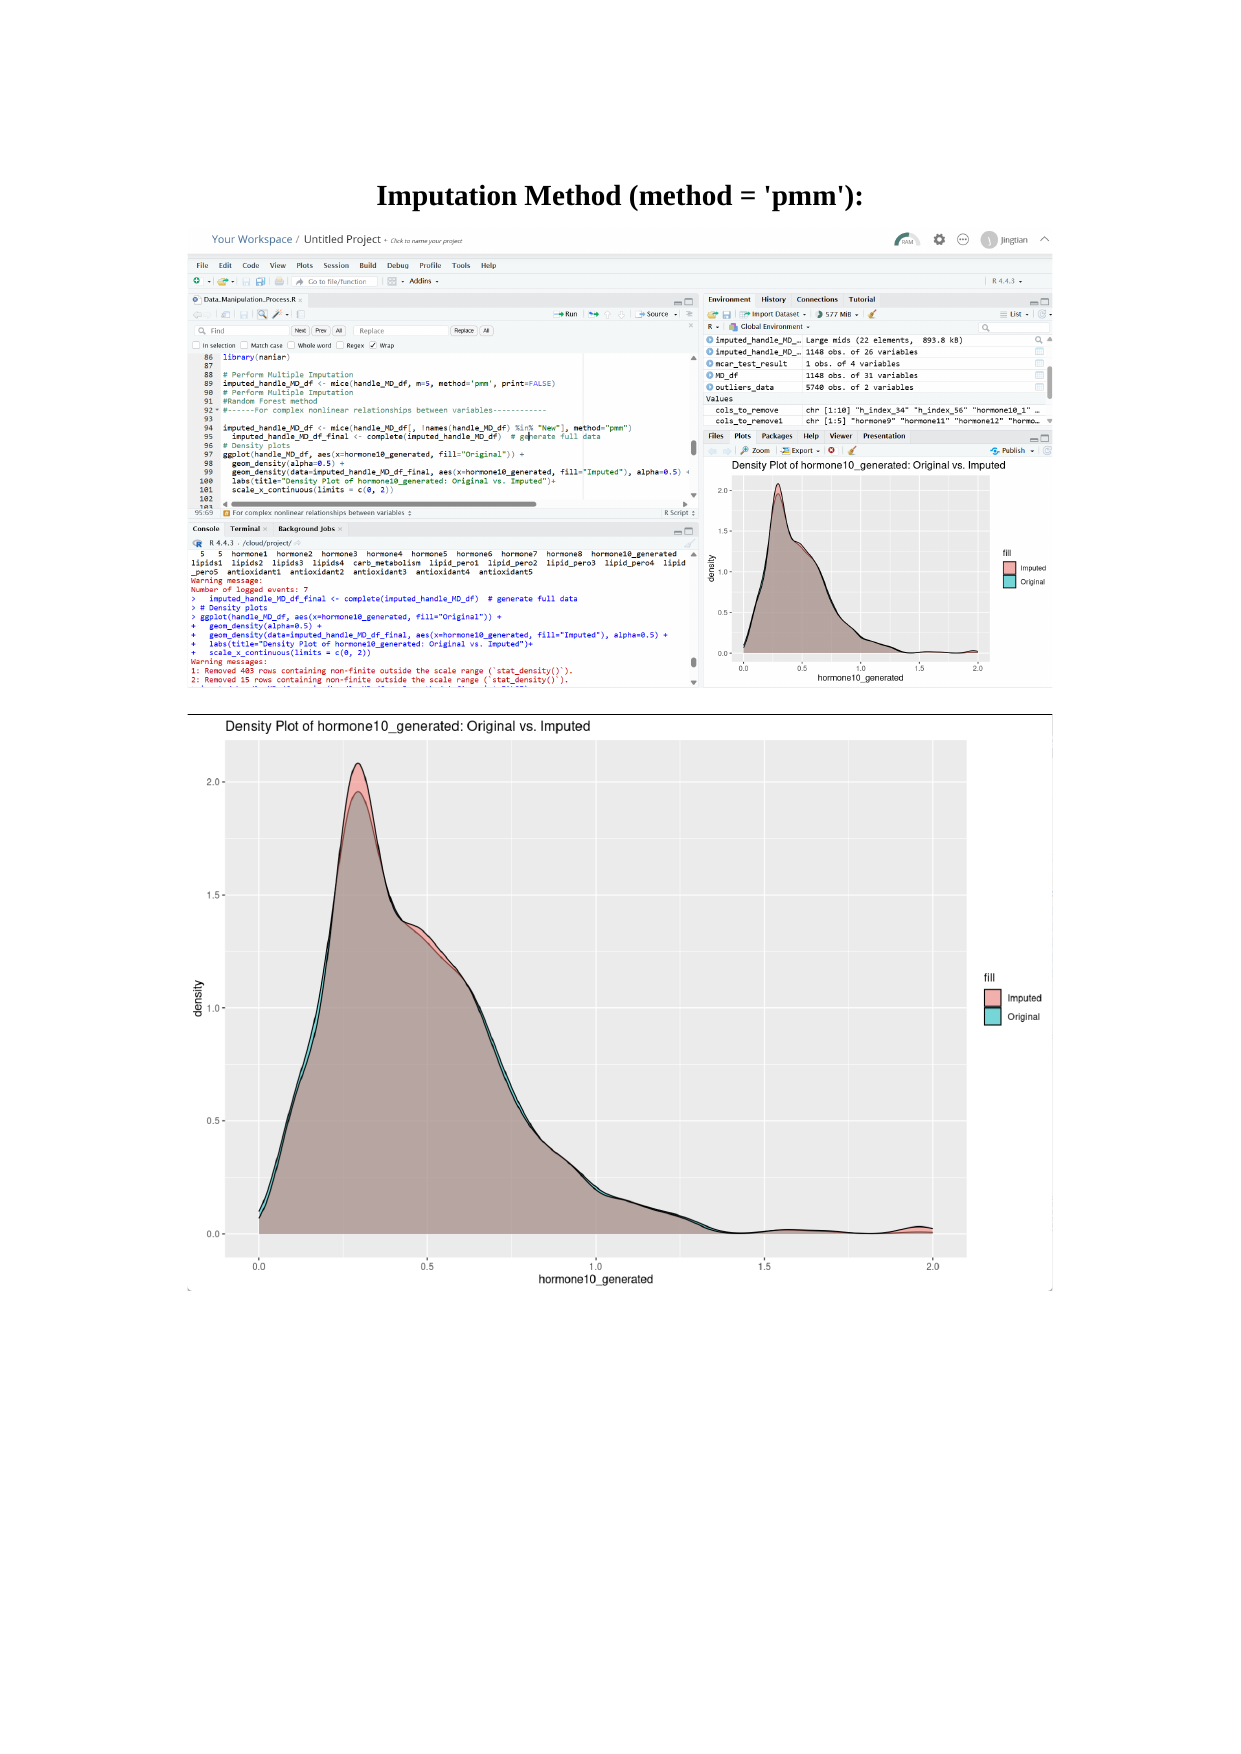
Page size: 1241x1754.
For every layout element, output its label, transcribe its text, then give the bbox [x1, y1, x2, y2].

picture [187, 714, 1053, 1291]
text Imputation Method (method = 'pmm'): [187, 162, 1053, 227]
picture [187, 227, 1053, 688]
